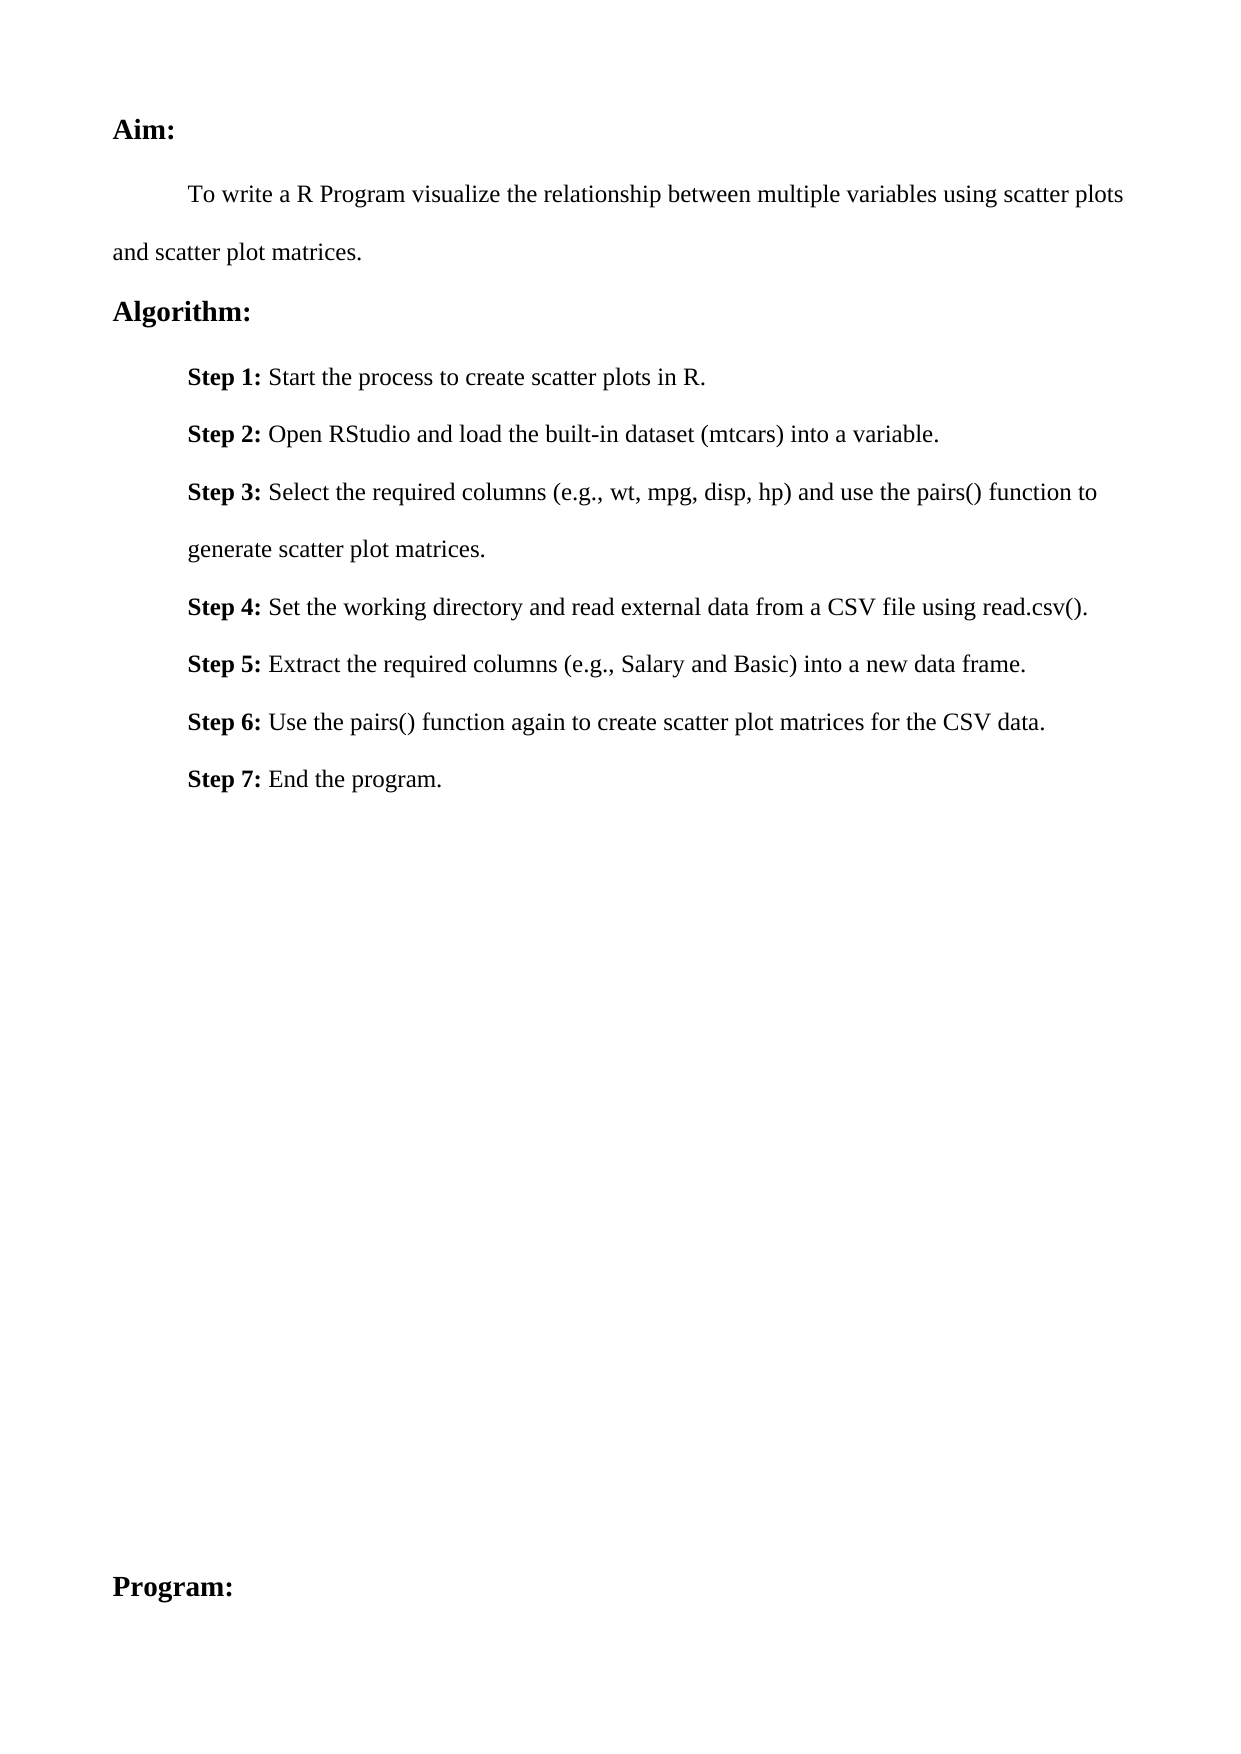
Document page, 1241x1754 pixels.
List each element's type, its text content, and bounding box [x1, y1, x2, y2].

text Aim: [112, 112, 1128, 146]
text To write a R Program visualize the relationship between multiple variables using scatter plots and scatter plot matrices. [112, 179, 1128, 266]
text Algorithm: [112, 294, 1128, 328]
text Step 1: Start the process to create scatter plots in R. Step 2: Open RStudio and load the built-in dataset (mtcars) into a variable. Step 3: Select the required columns (e.g., wt, mpg, disp, hp) and use the pairs() function to generate scatter plot matrices. Step 4: Set the working directory and read external data from a CSV file using read.csv(). Step 5: Extract the required columns (e.g., Salary and Basic) into a new data frame. Step 6: Use the pairs() function again to create scatter plot matrices for the CSV data. Step 7: End the program. [187, 362, 1128, 793]
text Program: [112, 1569, 1128, 1603]
